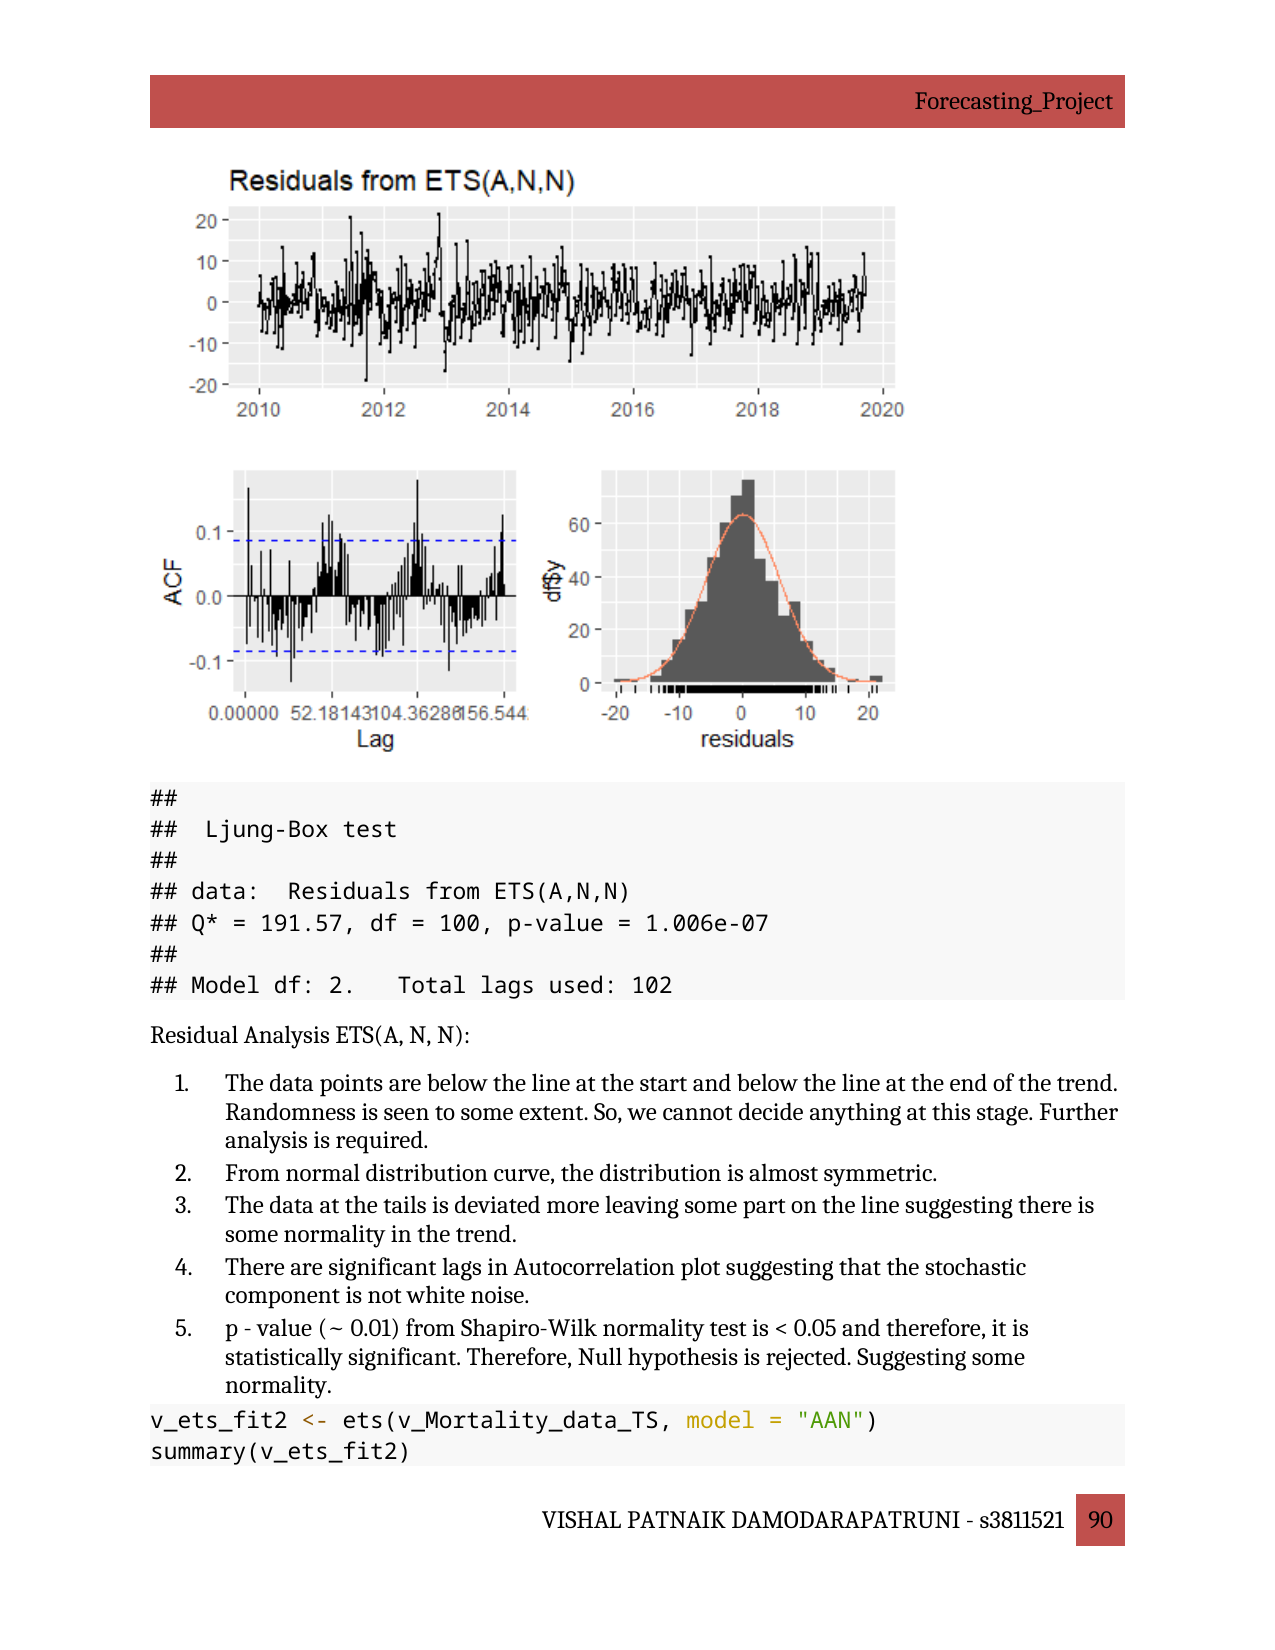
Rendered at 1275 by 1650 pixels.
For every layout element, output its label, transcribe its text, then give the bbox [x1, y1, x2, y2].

text Residual Analysis ETS(A, N, N): [150, 1021, 1125, 1050]
picture [150, 156, 908, 763]
list p - value (~ 0.01) from Shapiro-Wilk normality test is < 0.05 and therefore, it is statistically significant. Therefore, Null hypothesis is rejected. Suggesting some normality. [175, 1314, 1125, 1400]
text v_ets_fit2 <- ets(v_Mortality_data_TS, model = "AAN") summary(v_ets_fit2) [411, 1404, 1125, 1466]
list From normal distribution curve, the distribution is almost symmetric. [175, 1159, 1125, 1187]
list There are significant lags in Autocorrelation plot suggesting that the stochastic component is not white noise. [175, 1252, 1125, 1310]
list The data points are below the line at the start and below the line at the end of the trend. Randomness is seen to some extent. So, we cannot decide anything at this stage. Further analysis is required. [175, 1069, 1125, 1155]
list The data at the tails is deviated more leaving some part on the line suggesting there is some normality in the trend. [175, 1191, 1125, 1249]
text ## ## Ljung-Box test ## ## data: Residuals from ETS(A,N,N) ## Q* = 191.57, df = 100, p-value = 1.006e-07 ## ## Model df: 2. Total lags used: 102 [150, 782, 1125, 1000]
